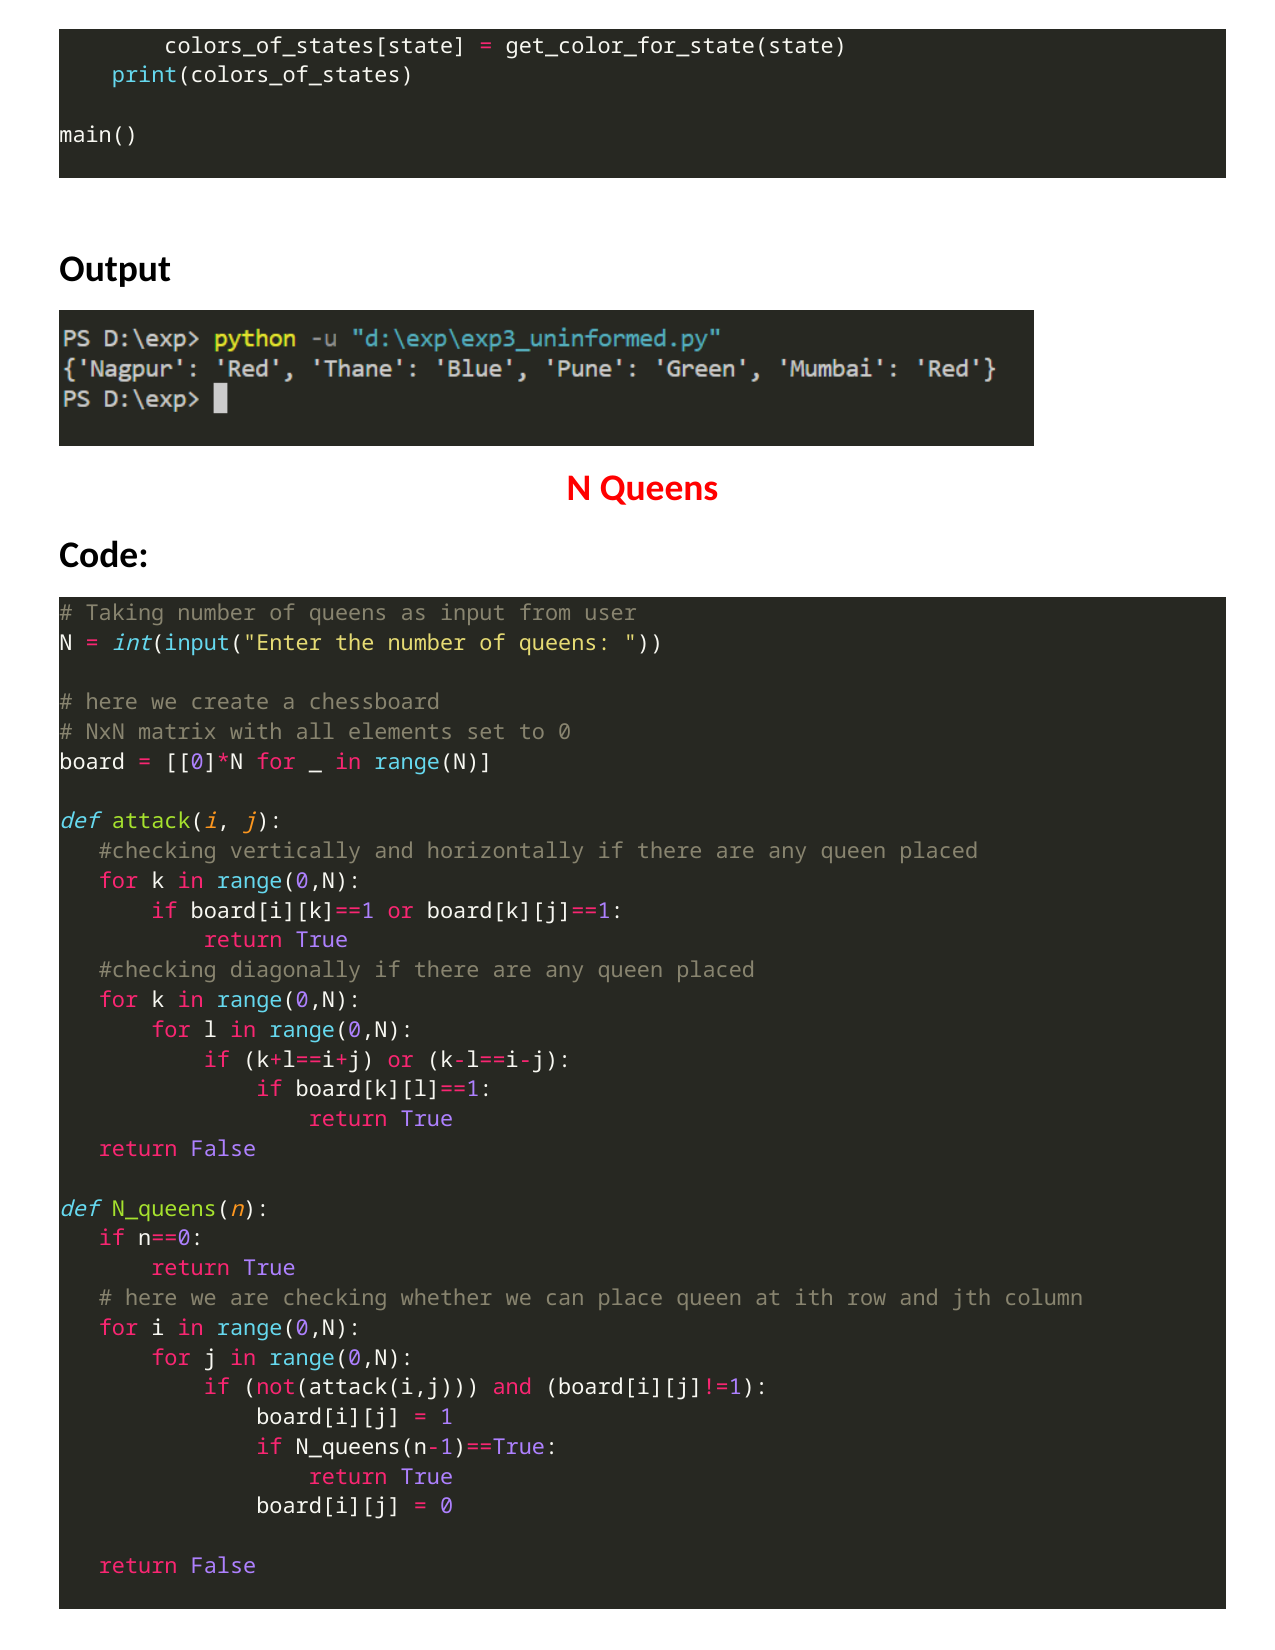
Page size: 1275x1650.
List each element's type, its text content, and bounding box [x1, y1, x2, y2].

text if n==0: [59, 1222, 1226, 1252]
text Output [59, 245, 1226, 291]
text if board[i][k]==1 or board[k][j]==1: [59, 894, 1226, 924]
text for i in range(0,N): [59, 1312, 1226, 1341]
text return True [59, 1252, 1226, 1282]
text board[i][j] = 0 [59, 1490, 1226, 1520]
text for k in range(0,N): [59, 984, 1226, 1014]
text main() [59, 119, 1226, 149]
text return False [59, 1550, 1226, 1580]
text return False [59, 1133, 1226, 1163]
text for j in range(0,N): [59, 1341, 1226, 1371]
text # here we are checking whether we can place queen at ith row and jth column [59, 1282, 1226, 1312]
text print(colors_of_states) [59, 59, 1226, 89]
text # Taking number of queens as input from user [59, 597, 1226, 626]
text #checking vertically and horizontally if there are any queen placed [59, 835, 1226, 865]
text if board[k][l]==1: [59, 1073, 1226, 1103]
text def N_queens(n): [59, 1192, 1226, 1222]
text if (k+l==i+j) or (k-l==i-j): [59, 1043, 1226, 1073]
text def attack(i, j): [59, 805, 1226, 835]
text return True [59, 1461, 1226, 1490]
text for l in range(0,N): [59, 1014, 1226, 1043]
text board = [[0]*N for _ in range(N)] [59, 746, 1226, 775]
text colors_of_states[state] = get_color_for_state(state) [59, 29, 1226, 59]
text if N_queens(n-1)==True: [59, 1431, 1226, 1461]
text N Queens [59, 464, 1226, 510]
text Code: [59, 531, 1226, 576]
text board[i][j] = 1 [59, 1401, 1226, 1431]
text return True [59, 1103, 1226, 1133]
text if (not(attack(i,j))) and (board[i][j]!=1): [59, 1371, 1226, 1401]
text # here we create a chessboard [59, 686, 1226, 716]
text for k in range(0,N): [59, 865, 1226, 894]
picture [59, 310, 1034, 446]
text N = int(input("Enter the number of queens: ")) [59, 626, 1226, 656]
text return True [59, 924, 1226, 954]
text # NxN matrix with all elements set to 0 [59, 716, 1226, 746]
text #checking diagonally if there are any queen placed [59, 954, 1226, 984]
